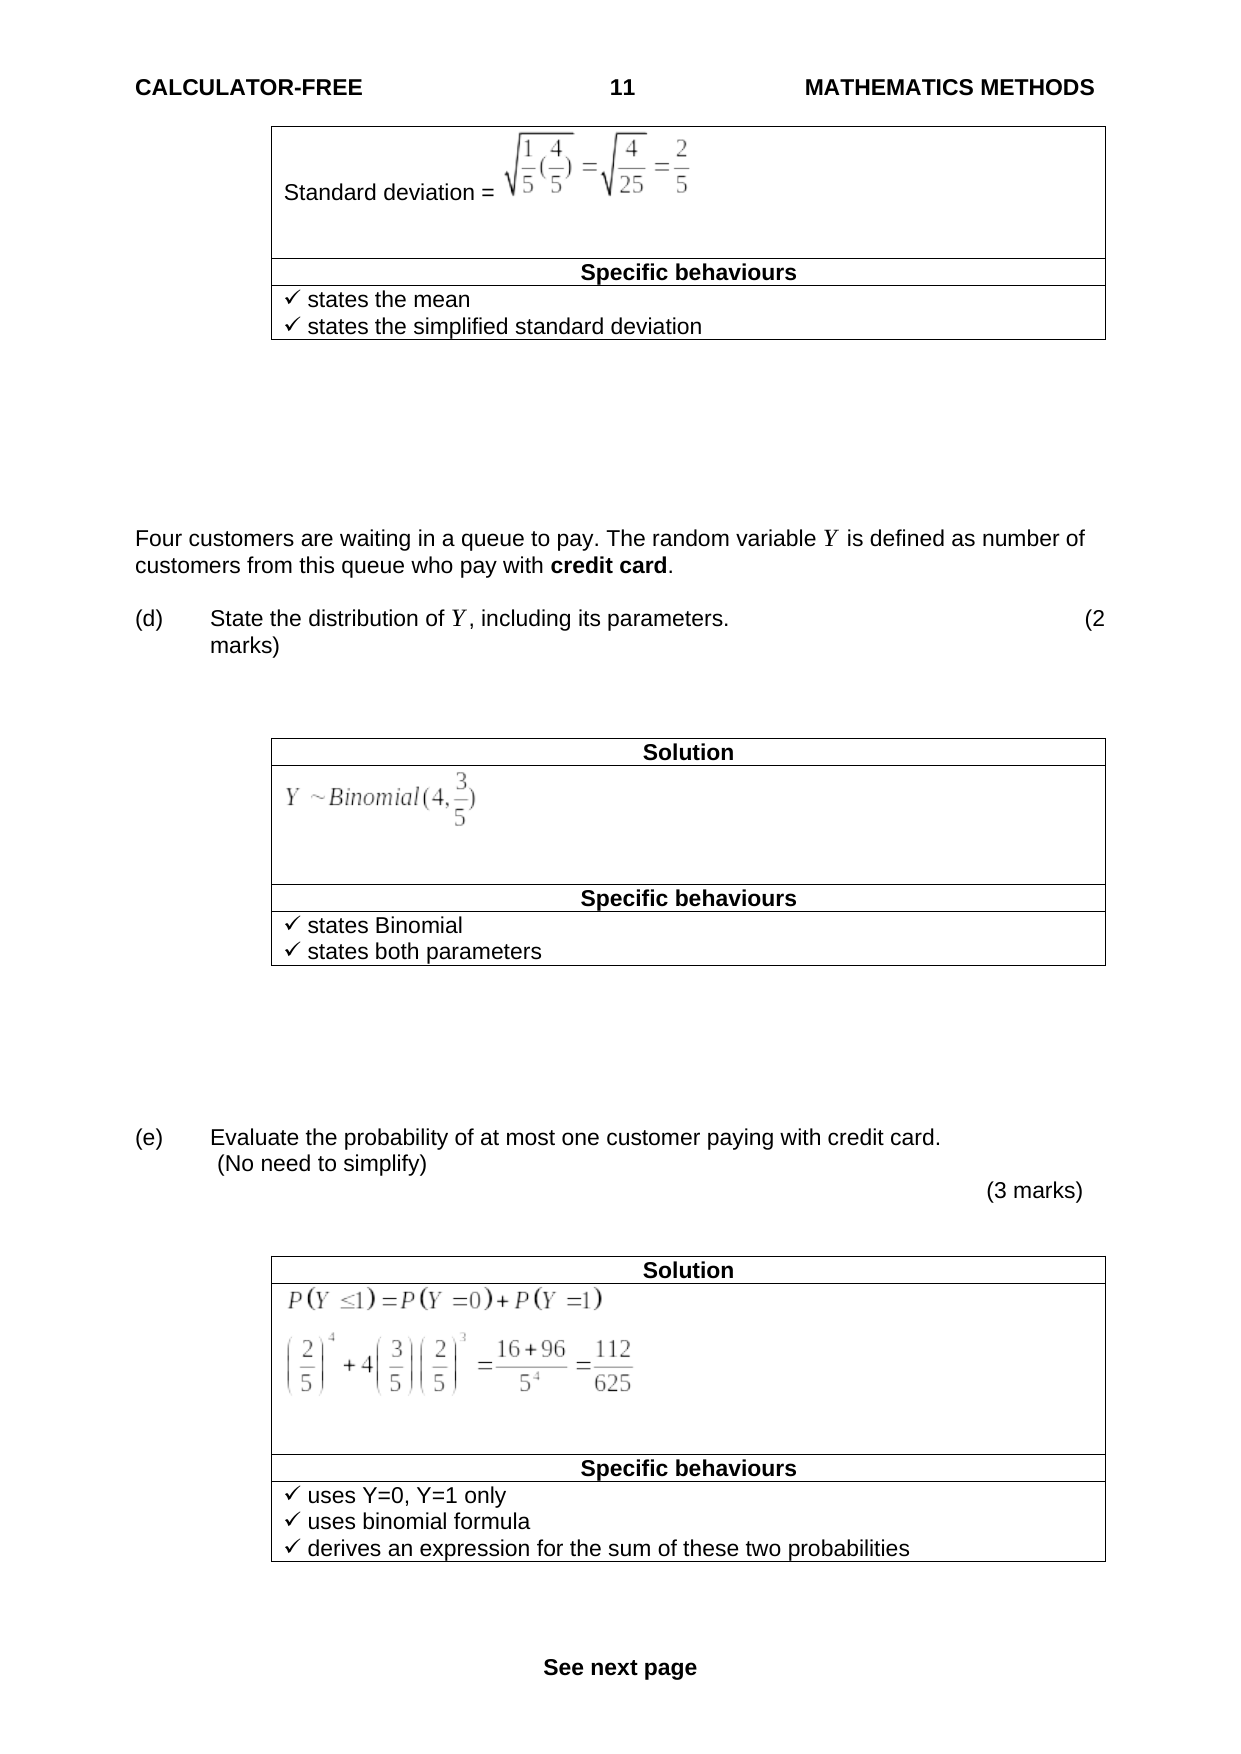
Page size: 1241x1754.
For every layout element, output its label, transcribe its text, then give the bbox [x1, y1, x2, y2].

table_cell [272, 1284, 1105, 1453]
table_cell uses Y=0, Y=1 only uses binomial formula derives an expression for the sum of these two probabilities [272, 1482, 1105, 1561]
table_cell Specific behaviours [272, 1455, 1105, 1481]
list Evaluate the probability of at most one customer paying with credit card. [135, 1124, 1105, 1150]
table_cell states Binomial states both parameters [272, 912, 1105, 965]
table_cell states the mean states the simplified standard deviation [272, 286, 1105, 339]
text Four customers are waiting in a queue to pay. The random variable is defined as number of customers from this queue who pay with credit card. [135, 524, 1105, 578]
list State the distribution of , including its parameters. (2 marks) [135, 605, 1105, 659]
table_cell Specific behaviours [272, 259, 1105, 285]
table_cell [272, 127, 1105, 258]
list (3 marks) [210, 1177, 1105, 1203]
table_header Solution [272, 739, 1105, 765]
table_header Solution [272, 1257, 1105, 1283]
list (No need to simplify) [172, 1150, 1105, 1177]
table_cell Specific behaviours [272, 885, 1105, 911]
table_cell [272, 766, 1105, 883]
